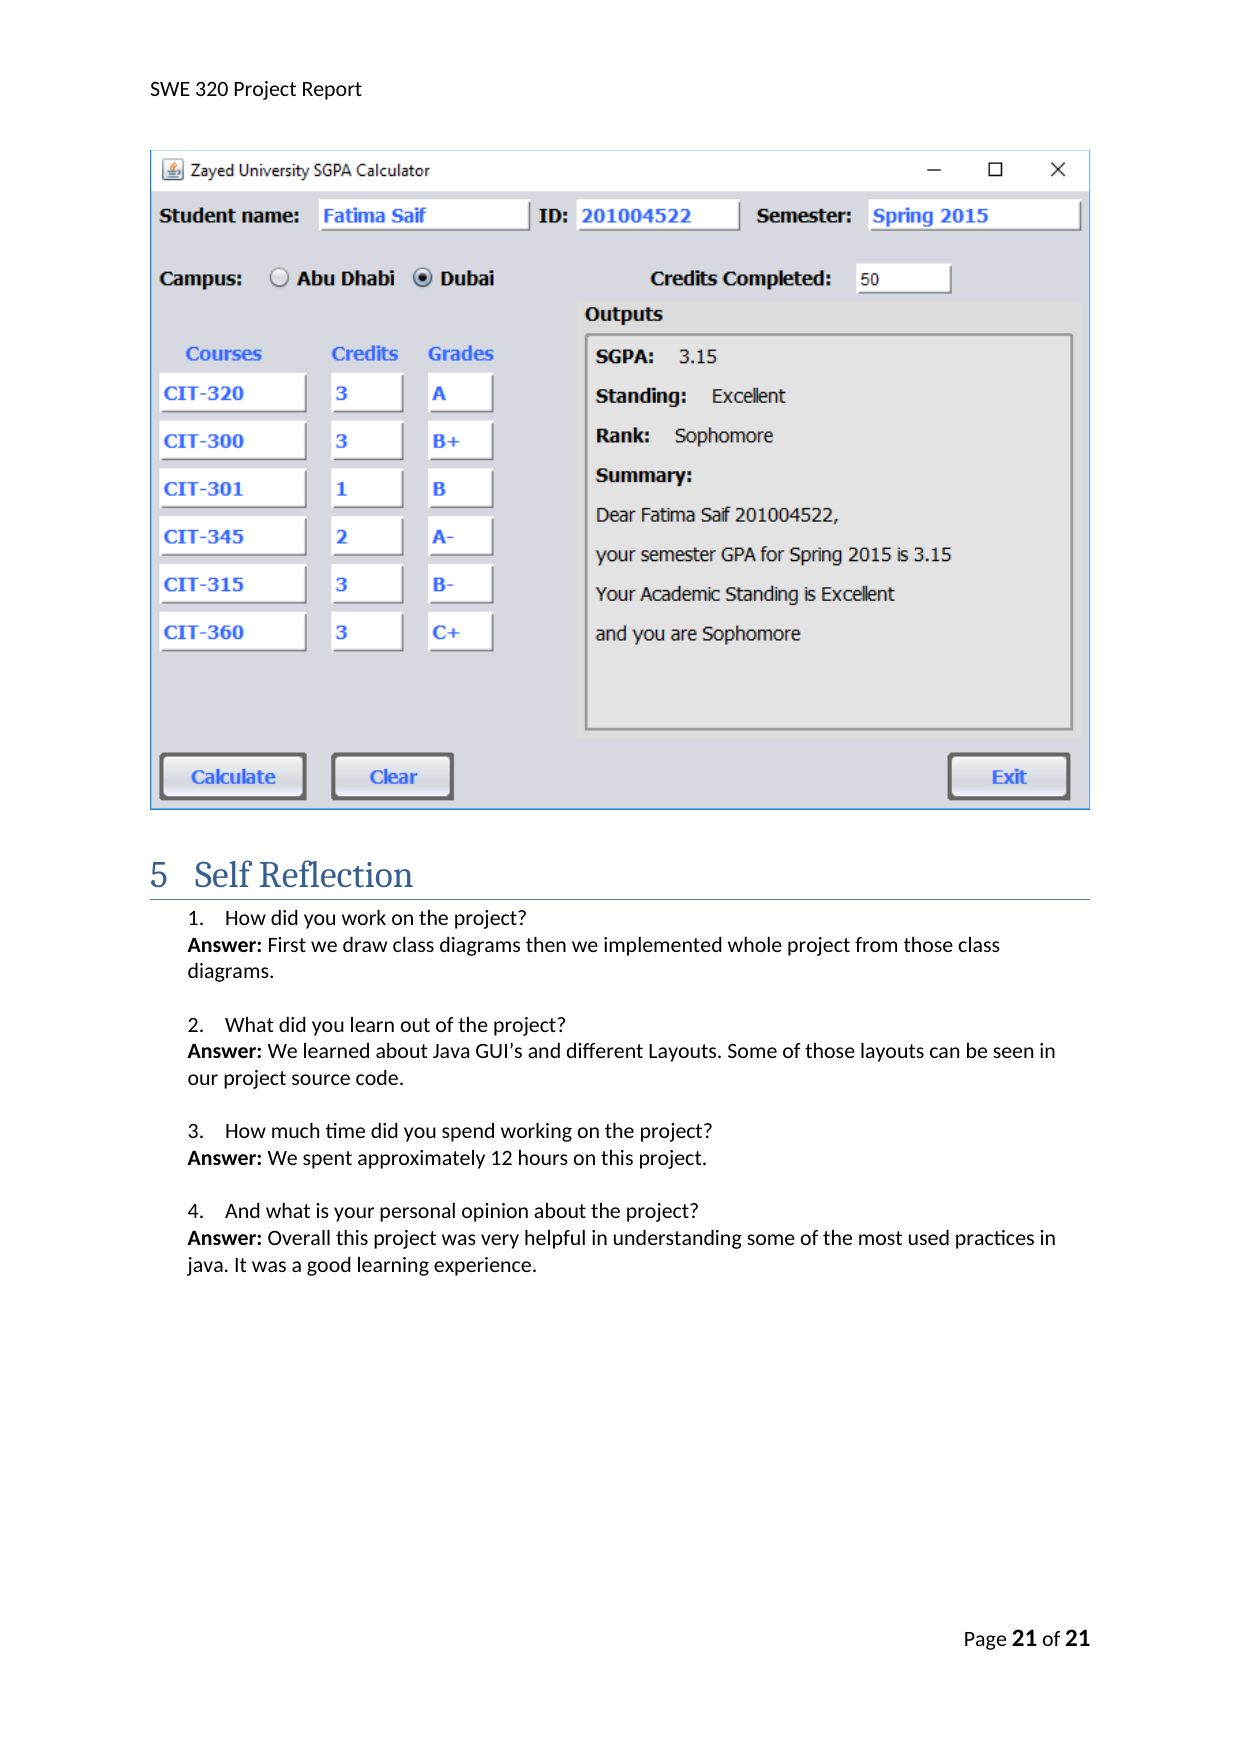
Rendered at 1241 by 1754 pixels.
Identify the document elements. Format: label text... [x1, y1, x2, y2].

text Answer: We spent approximately 12 hours on this project. [187, 1144, 1090, 1171]
text Answer: We learned about Java GUI’s and different Layouts. Some of those layouts can be seen in our project source code. [187, 1037, 1090, 1091]
text Answer: First we draw class diagrams then we implemented whole project from those class diagrams. [187, 931, 1090, 984]
list How did you work on the project? [187, 904, 1090, 931]
list And what is your personal opinion about the project? [187, 1197, 1090, 1224]
picture [150, 150, 1091, 810]
list How much time did you spend working on the project? [187, 1117, 1090, 1144]
list What did you learn out of the project? [187, 1011, 1090, 1037]
text Answer: Overall this project was very helpful in understanding some of the most used practices in java. It was a good learning experience. [187, 1224, 1090, 1277]
subtitle Self Reflection [150, 854, 1090, 899]
